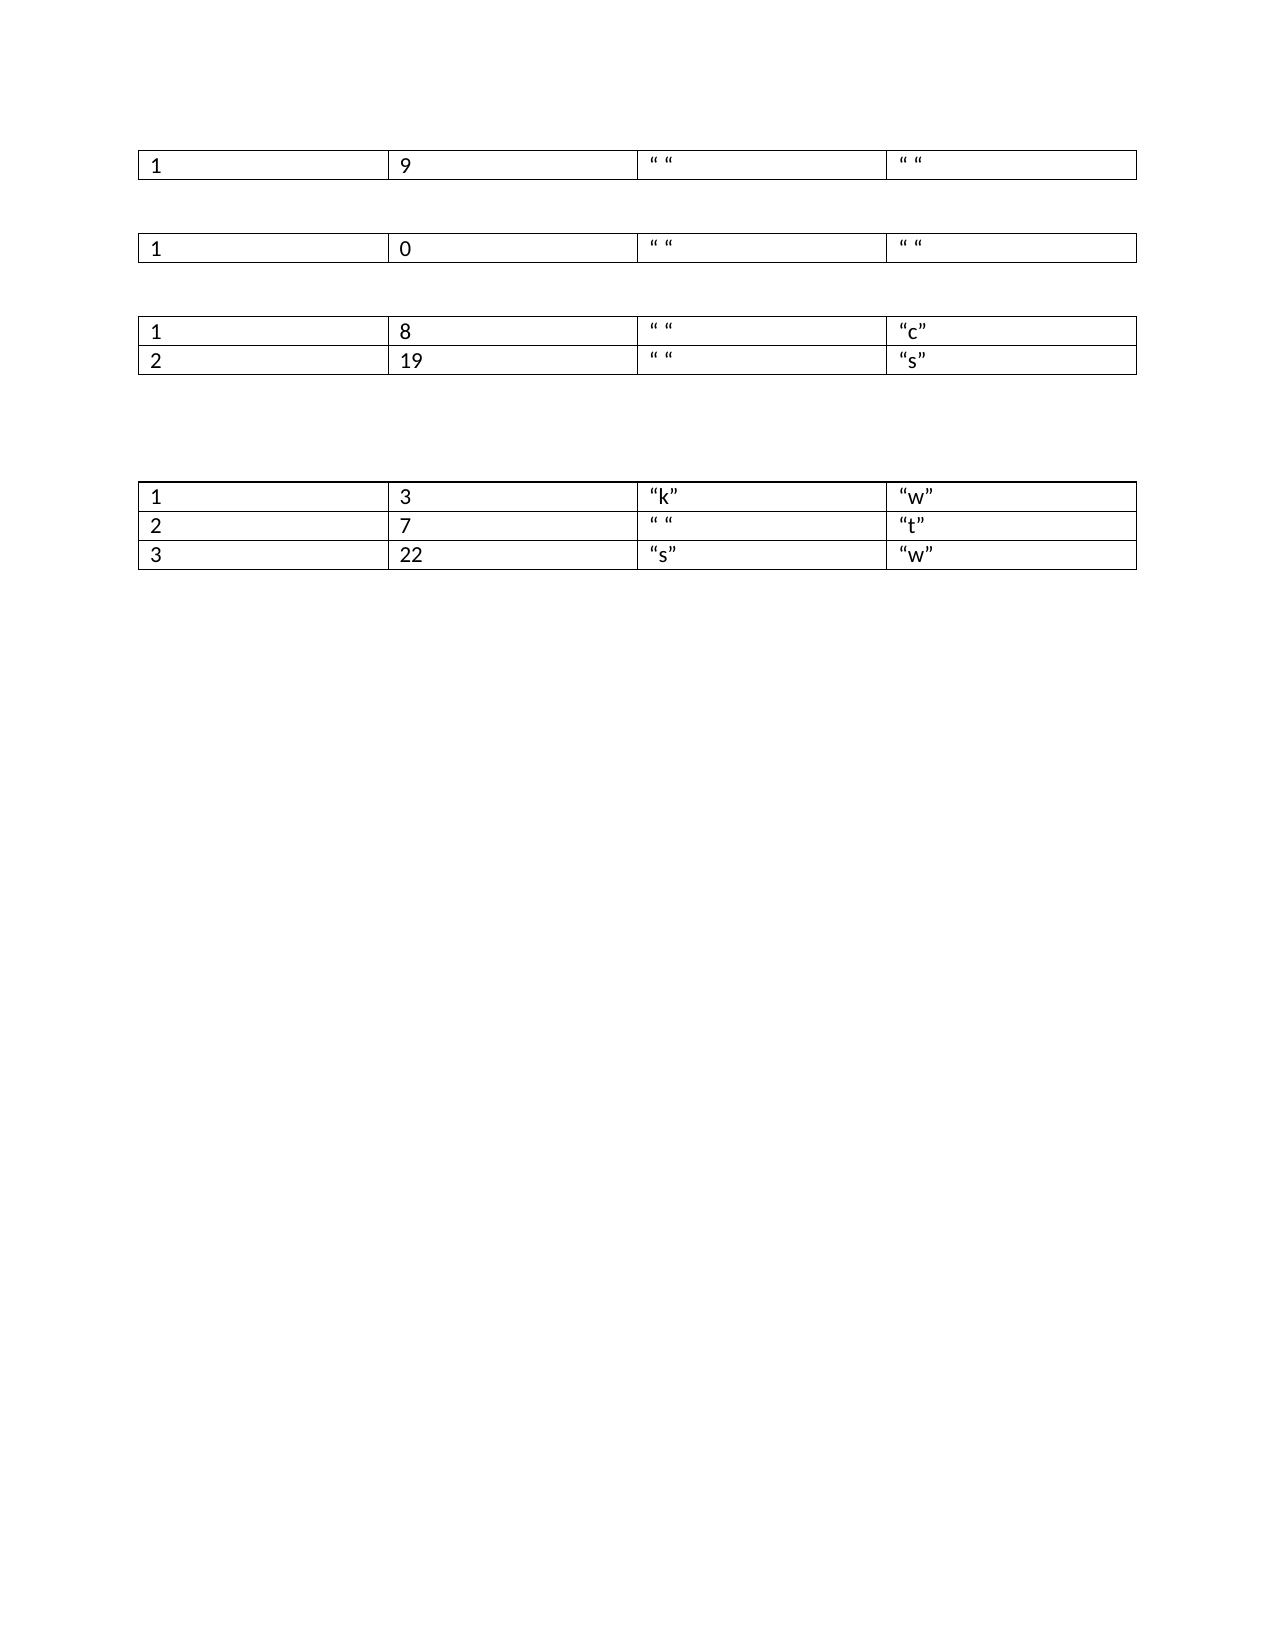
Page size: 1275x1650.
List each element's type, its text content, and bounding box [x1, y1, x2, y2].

table_header 8 [389, 317, 637, 345]
table_header 3 [389, 483, 637, 511]
table_header “w” [887, 483, 1136, 511]
table_header “ “ [887, 151, 1136, 179]
table_header “ “ [638, 234, 886, 262]
table_header 9 [389, 151, 637, 179]
table_cell “ “ [638, 512, 886, 539]
table_cell 3 [139, 541, 388, 569]
table_cell 2 [139, 512, 388, 539]
table_cell “w” [887, 541, 1136, 569]
table_header 0 [389, 234, 637, 262]
table_header 1 [139, 483, 388, 511]
table_header “c” [887, 317, 1136, 345]
table_header 1 [139, 234, 388, 262]
table_header “k” [638, 483, 886, 511]
table_cell “ “ [638, 346, 886, 374]
table_cell 19 [389, 346, 637, 374]
table_cell “s” [638, 541, 886, 569]
table_cell “s” [887, 346, 1136, 374]
table_cell 2 [139, 346, 388, 374]
table_header “ “ [638, 317, 886, 345]
table_cell “t” [887, 512, 1136, 539]
table_header “ “ [638, 151, 886, 179]
table_cell 7 [389, 512, 637, 539]
table_header 1 [139, 151, 388, 179]
table_header 1 [139, 317, 388, 345]
table_header “ “ [887, 234, 1136, 262]
table_cell 22 [389, 541, 637, 569]
